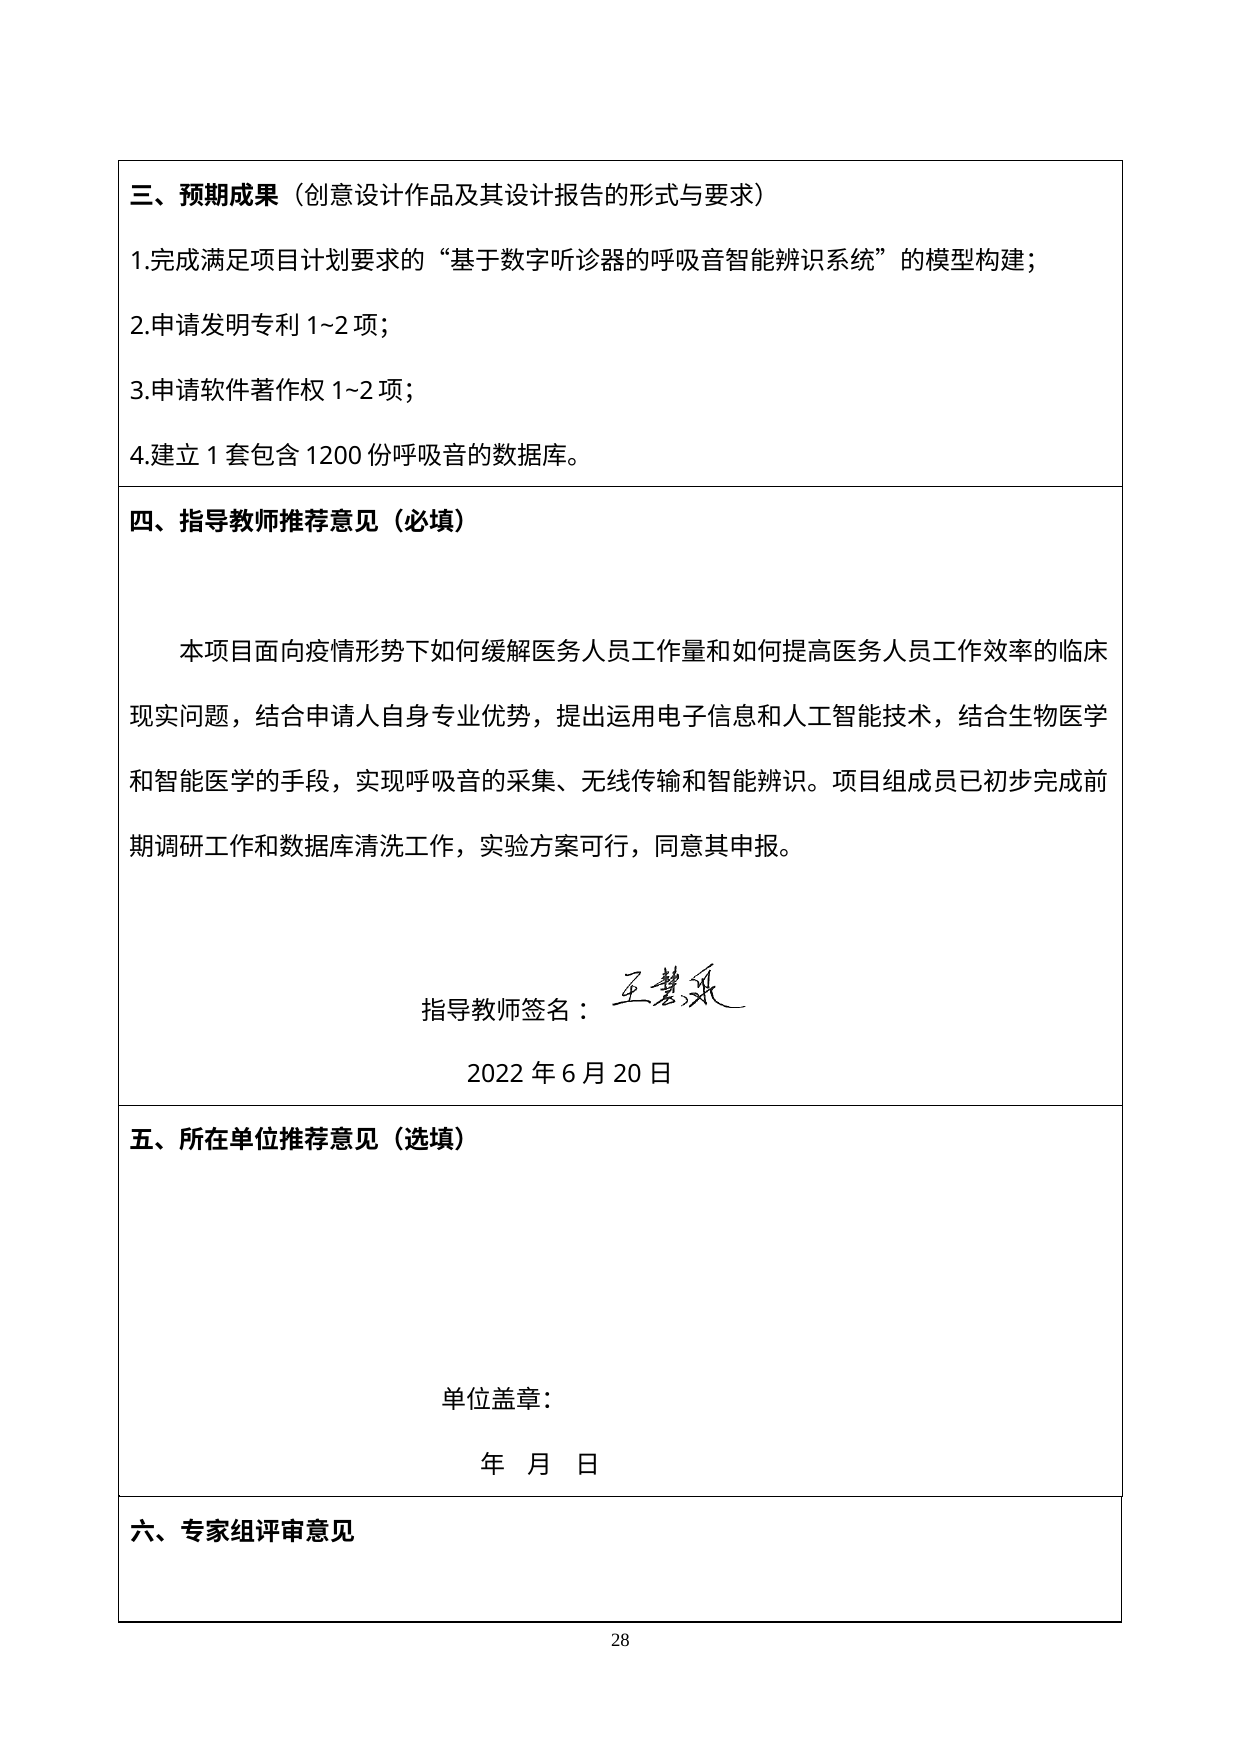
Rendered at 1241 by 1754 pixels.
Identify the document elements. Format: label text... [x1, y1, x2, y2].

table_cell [119, 1497, 1121, 1621]
picture [602, 955, 752, 1020]
table_cell 五、所在单位推荐意见（选填） 单位盖章： 年 月 日 [119, 1106, 1122, 1496]
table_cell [119, 161, 1122, 486]
table_cell 四、指导教师推荐意见（必填） 本项目面向疫情形势下如何缓解医务人员工作量和如何提高医务人员工作效率的临床现实问题，结合申请人自身专业优势，提出运用电子信息和人工智能技术，结合生物医学和智能医学的手段，实现呼吸音的采集、无线传输和智能辨识。项目组成员已初步完成前期调研工作和数据库清洗工作，实验方案可行，同意其申报。 指导教师签名 ： 2022 年 6 月 20 日 [119, 487, 1122, 1104]
